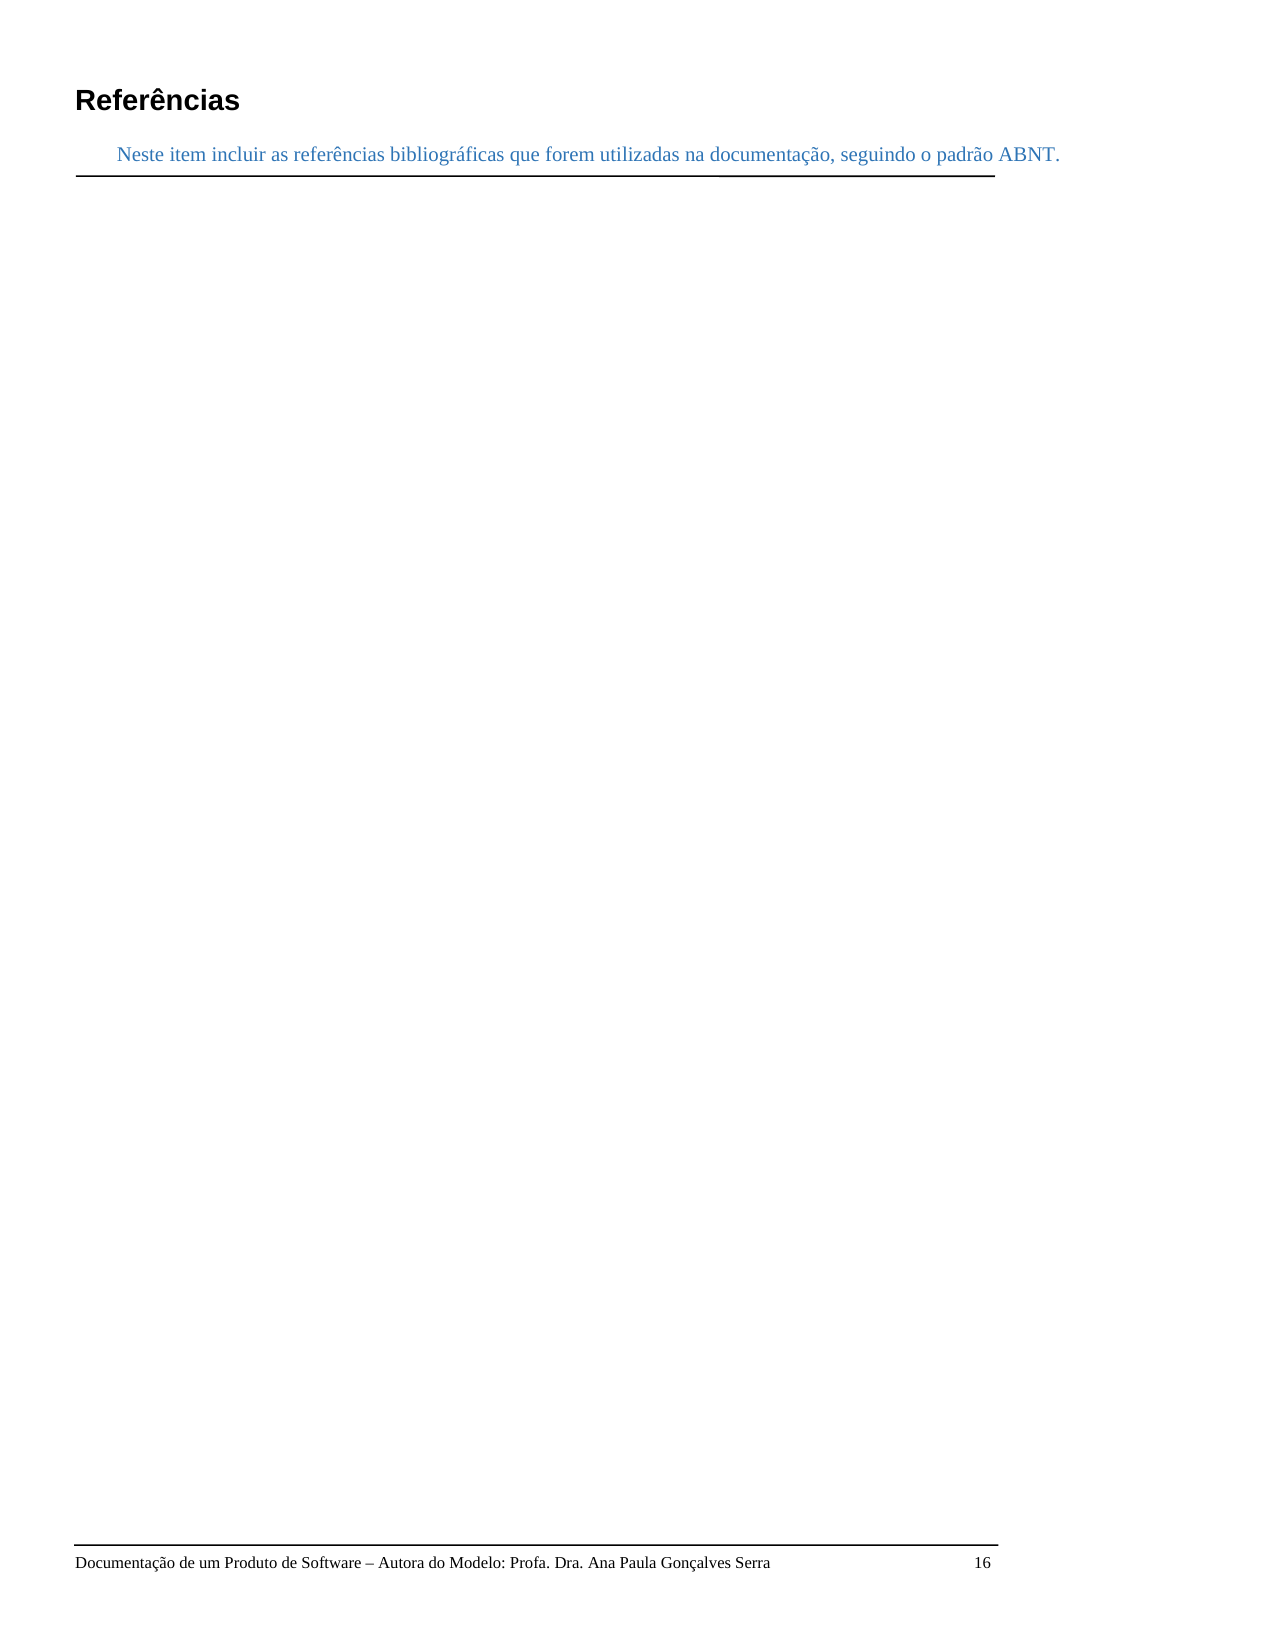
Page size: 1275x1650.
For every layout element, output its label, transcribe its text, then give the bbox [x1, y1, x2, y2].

list Referências [75, 83, 1200, 117]
text Neste item incluir as referências bibliográficas que forem utilizadas na documentação, seguindo o padrão ABNT. [117, 142, 1200, 166]
